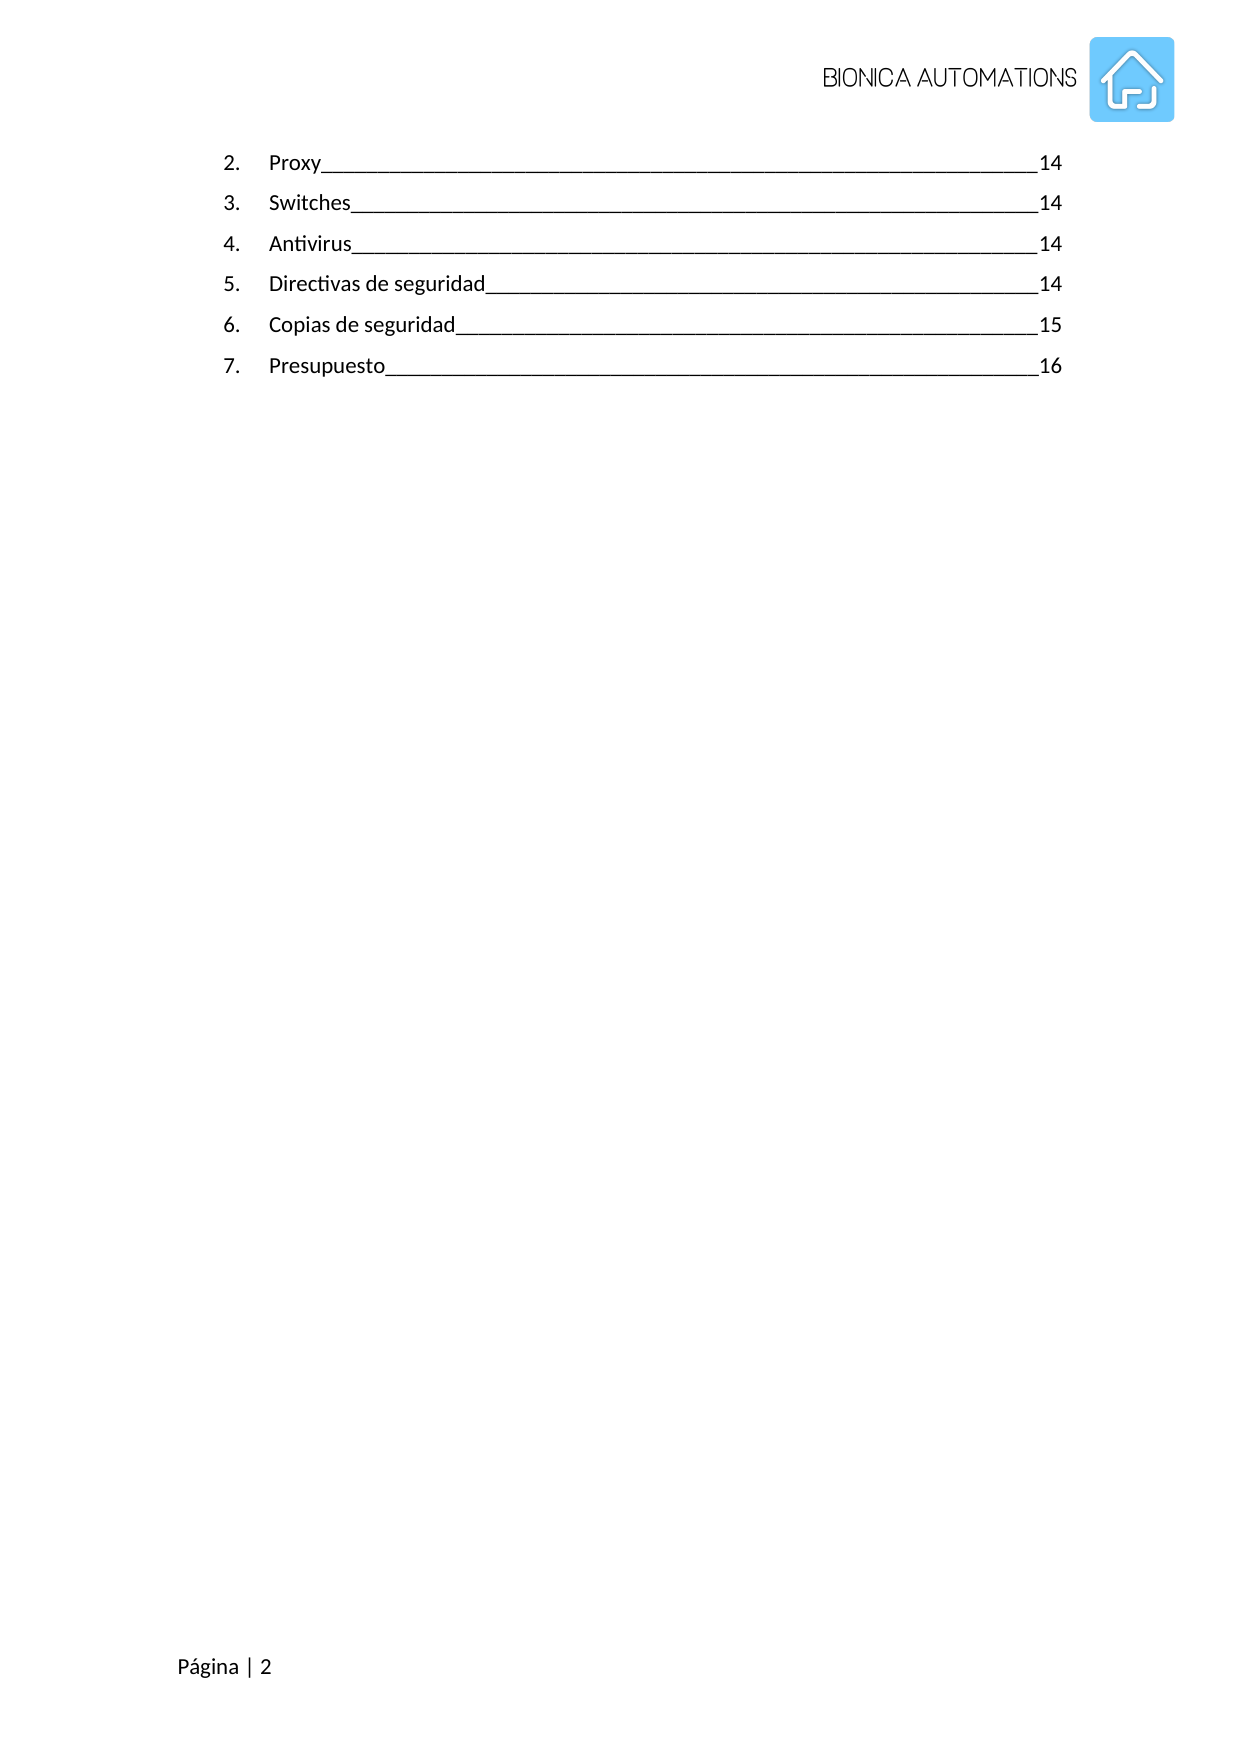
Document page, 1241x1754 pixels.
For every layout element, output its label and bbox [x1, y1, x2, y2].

picture [824, 37, 1175, 122]
